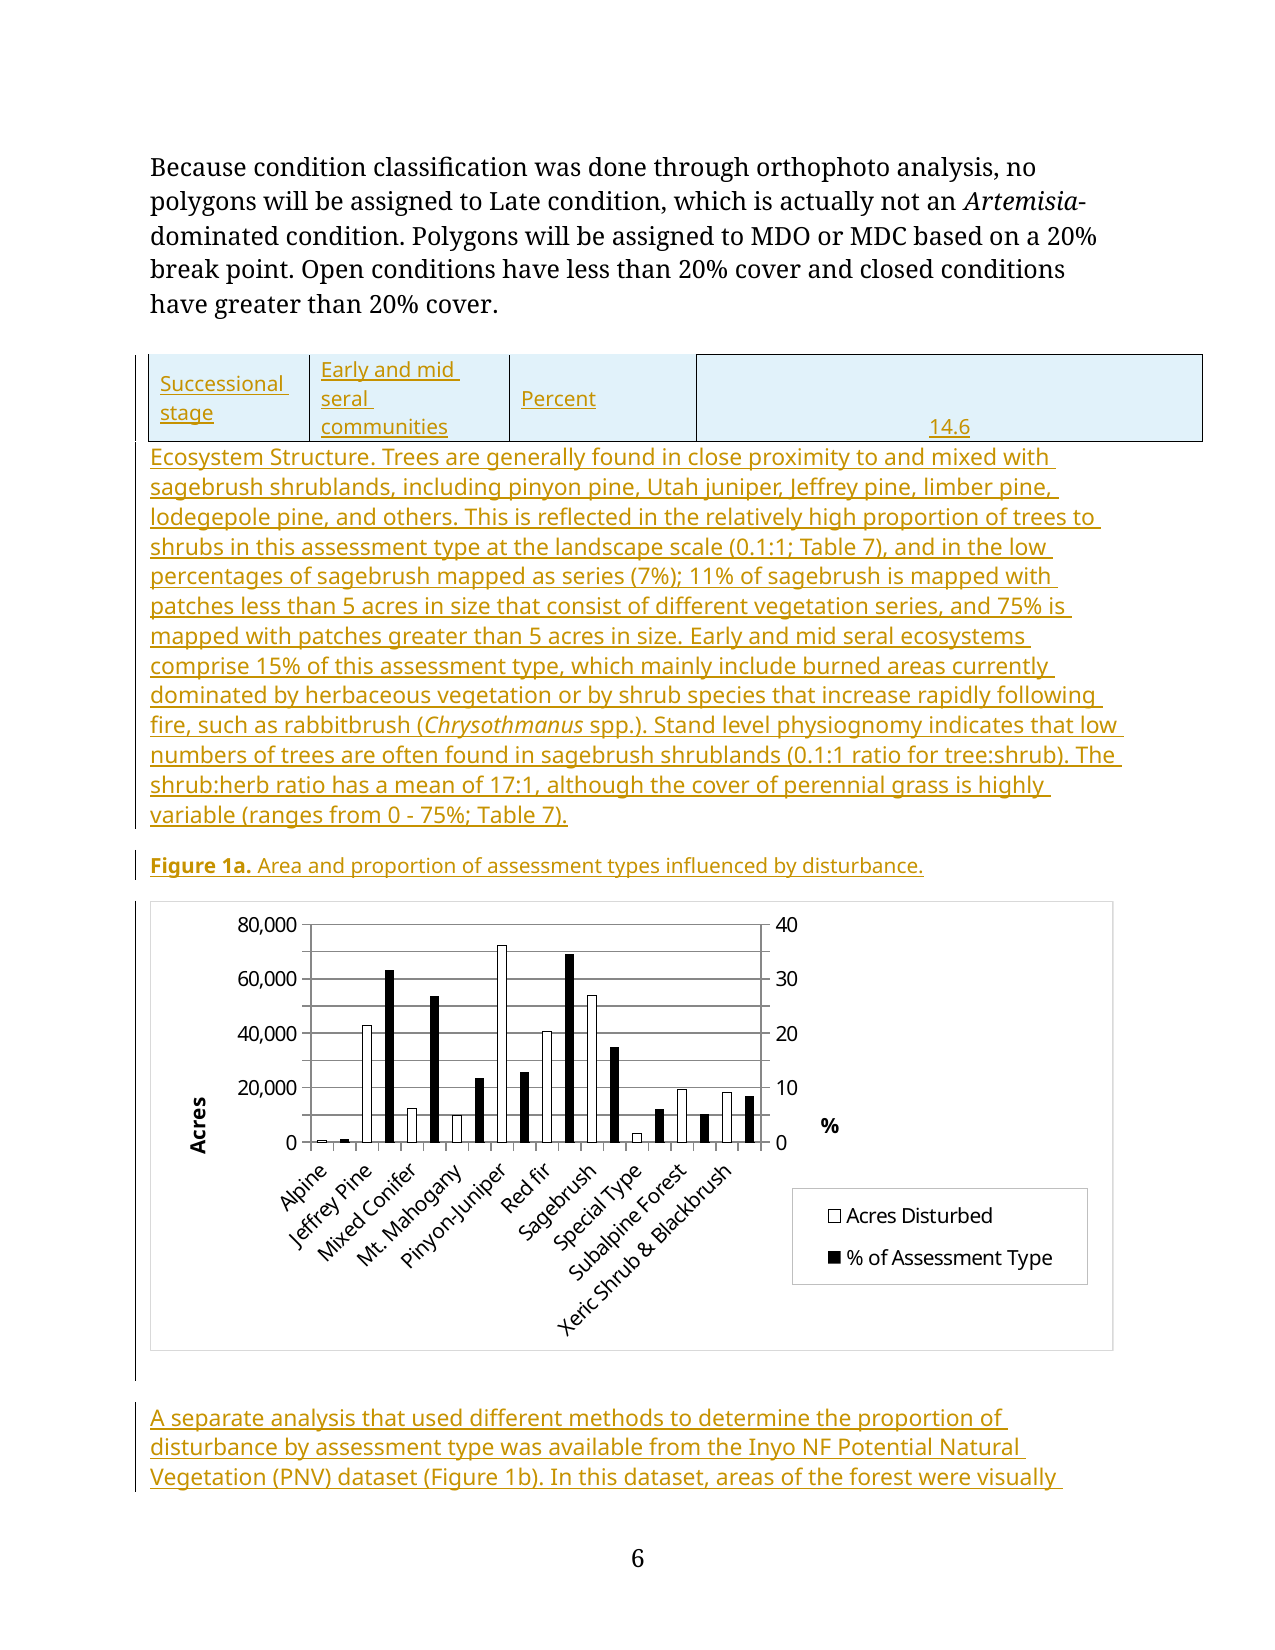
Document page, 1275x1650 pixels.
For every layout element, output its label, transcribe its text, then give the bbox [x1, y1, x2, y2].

text Because condition classification was done through orthophoto analysis, no polygons will be assigned to Late condition, which is actually not an Artemisia-dominated condition. Polygons will be assigned to MDO or MDC based on a 20% break point. Open conditions have less than 20% cover and closed conditions have greater than 20% cover. [150, 150, 1125, 320]
